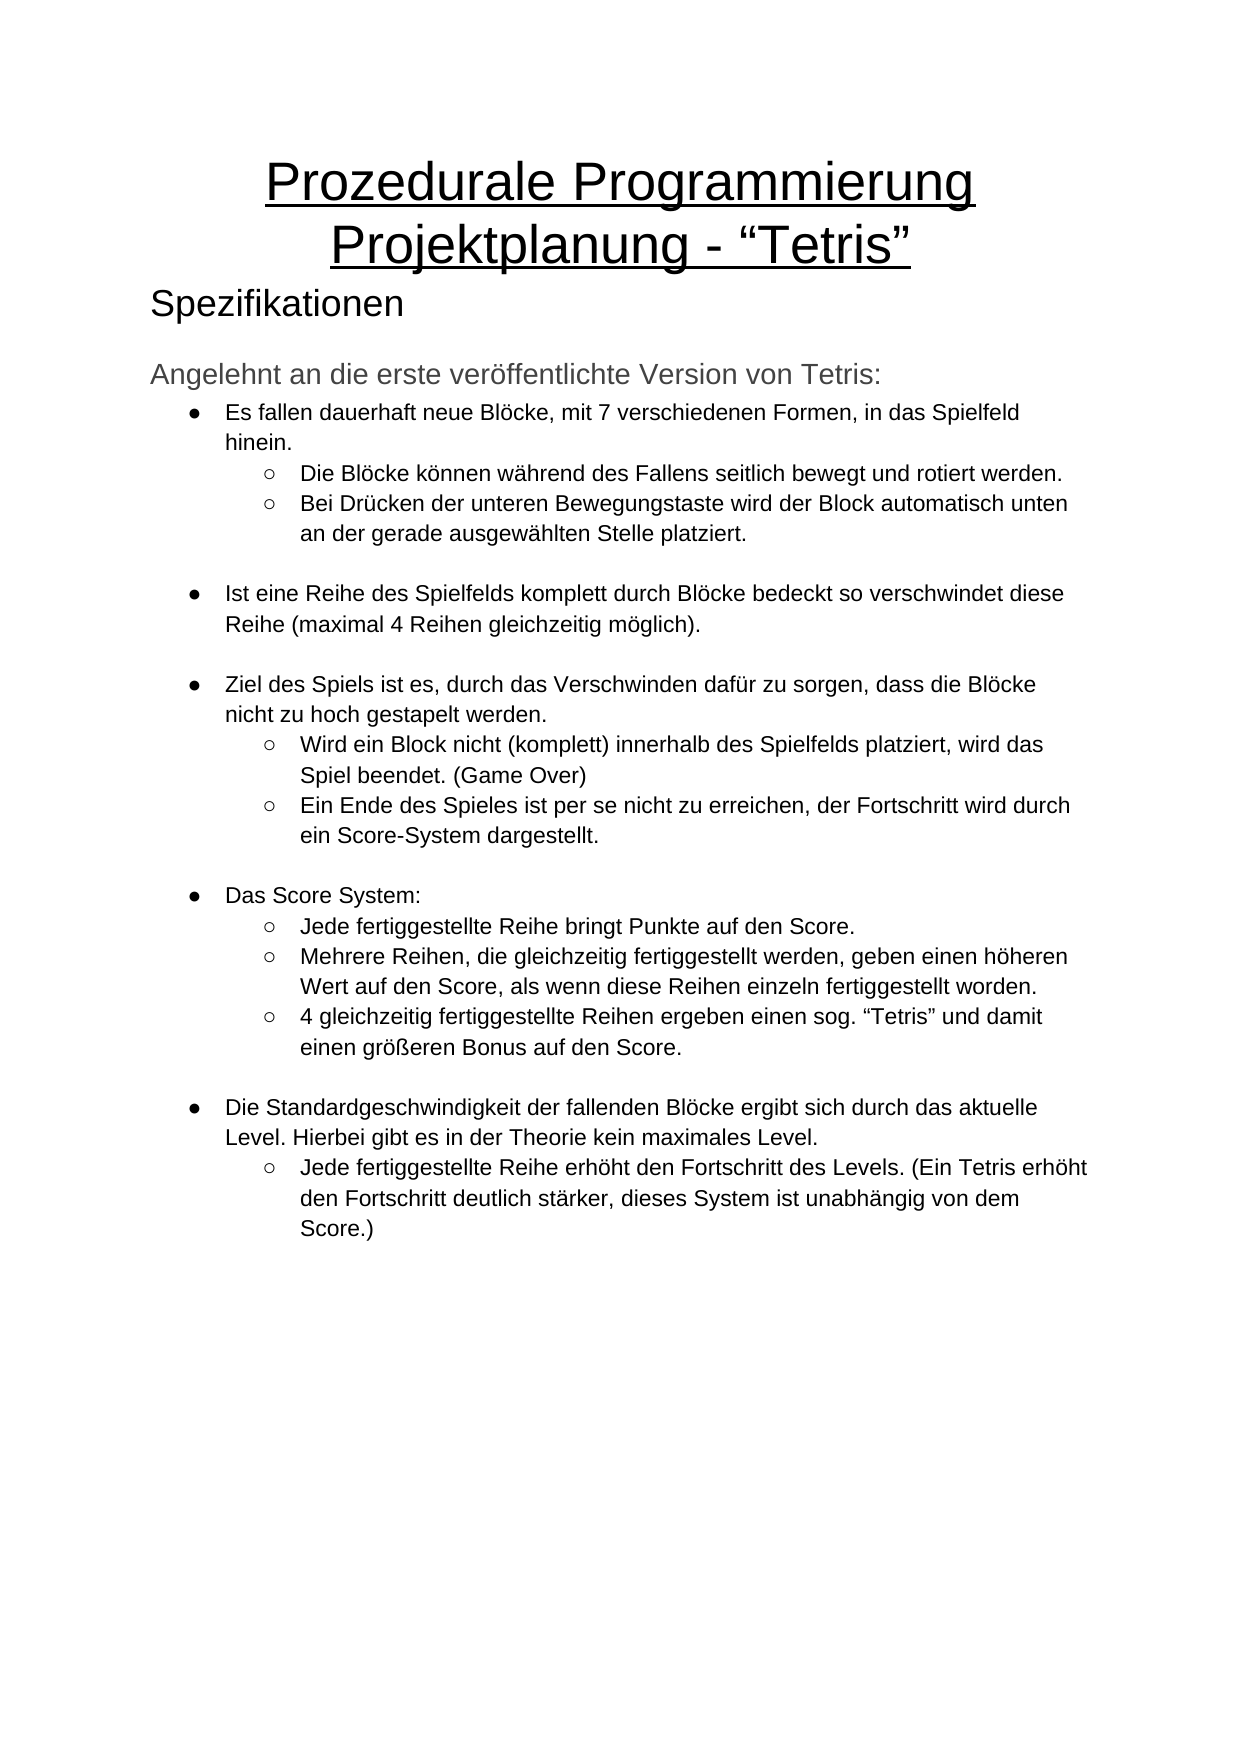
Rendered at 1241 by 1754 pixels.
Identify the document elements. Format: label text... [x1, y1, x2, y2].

list Es fallen dauerhaft neue Blöcke, mit 7 verschiedenen Formen, in das Spielfeld hinein. [187, 399, 1090, 456]
list Bei Drücken der unteren Bewegungstaste wird der Block automatisch unten an der gerade ausgewählten Stelle platziert. [262, 490, 1090, 546]
list Die Standardgeschwindigkeit der fallenden Blöcke ergibt sich durch das aktuelle Level. Hierbei gibt es in der Theorie kein maximales Level. [187, 1094, 1090, 1151]
list Wird ein Block nicht (komplett) innerhalb des Spielfelds platziert, wird das Spiel beendet. (Game Over) [262, 731, 1090, 788]
title Prozedurale Programmierung Projektplanung - “Tetris” [150, 150, 1090, 274]
list Jede fertiggestellte Reihe erhöht den Fortschritt des Levels. (Ein Tetris erhöht den Fortschritt deutlich stärker, dieses System ist unabhängig von dem Score.) [262, 1154, 1090, 1241]
list 4 gleichzeitig fertiggestellte Reihen ergeben einen sog. “Tetris” und damit einen größeren Bonus auf den Score. [262, 1003, 1090, 1060]
list Jede fertiggestellte Reihe bringt Punkte auf den Score. [262, 913, 1090, 939]
list Ein Ende des Spieles ist per se nicht zu erreichen, der Fortschritt wird durch ein Score-System dargestellt. [262, 792, 1090, 848]
list Das Score System: [187, 882, 1090, 909]
list Mehrere Reihen, die gleichzeitig fertiggestellt werden, geben einen höheren Wert auf den Score, als wenn diese Reihen einzeln fertiggestellt worden. [262, 943, 1090, 999]
title Spezifikationen [150, 281, 1090, 324]
list Ist eine Reihe des Spielfelds komplett durch Blöcke bedeckt so verschwindet diese Reihe (maximal 4 Reihen gleichzeitig möglich). [187, 580, 1090, 637]
list Die Blöcke können während des Fallens seitlich bewegt und rotiert werden. [262, 459, 1090, 486]
list Ziel des Spiels ist es, durch das Verschwinden dafür zu sorgen, dass die Blöcke nicht zu hoch gestapelt werden. [187, 671, 1090, 728]
subtitle Angelehnt an die erste veröffentlichte Version von Tetris: [150, 357, 1090, 391]
